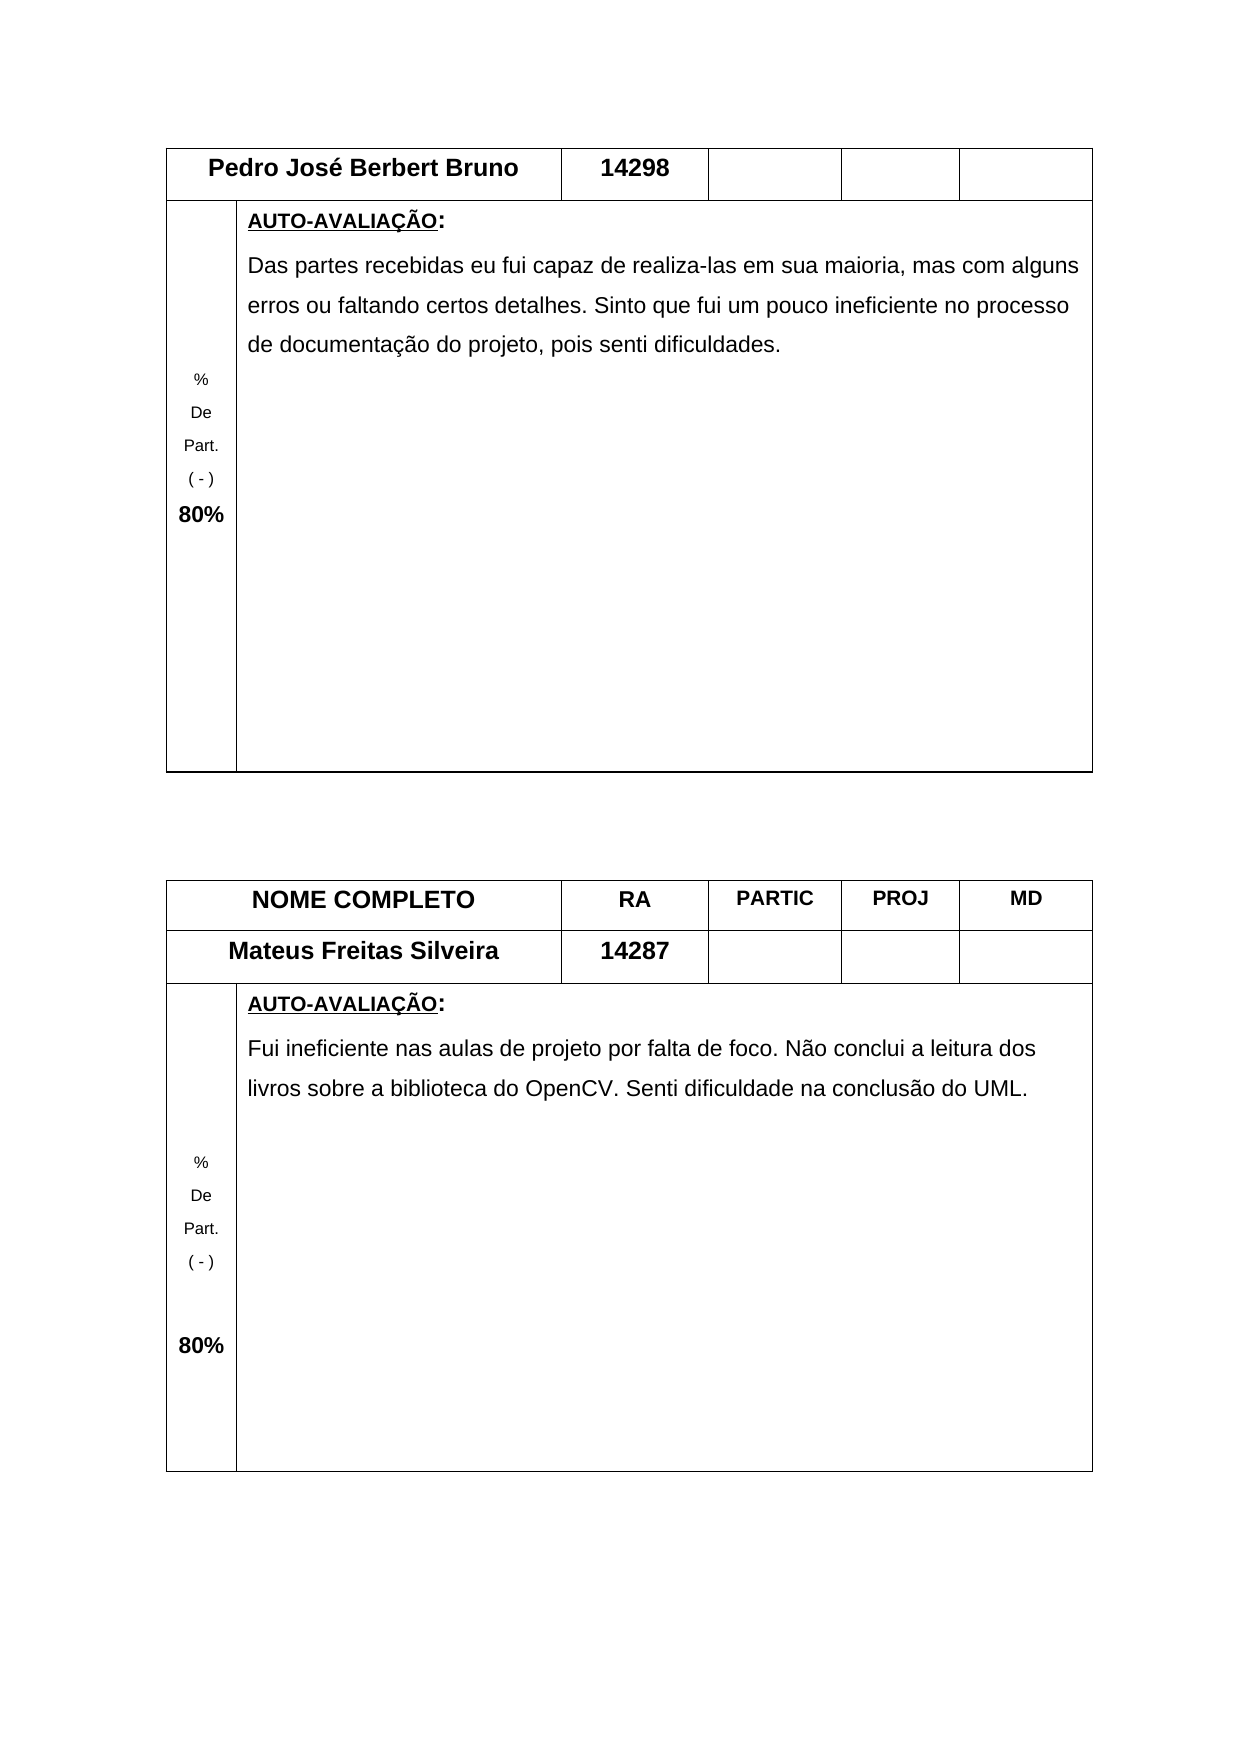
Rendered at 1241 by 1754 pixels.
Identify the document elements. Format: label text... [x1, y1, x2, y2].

table_cell % De Part. ( - ) 80% [167, 984, 236, 1471]
table_cell Pedro José Berbert Bruno [167, 149, 561, 200]
table_cell [960, 149, 1092, 200]
table_cell [842, 149, 959, 200]
table_cell [709, 931, 841, 983]
table_cell [842, 931, 959, 983]
table_cell 14298 [562, 149, 708, 200]
table_cell [960, 931, 1092, 983]
table_header MD [960, 881, 1092, 930]
table_cell AUTO-AVALIAÇÃO: Fui ineficiente nas aulas de projeto por falta de foco. Não conclui a leitura dos livros sobre a biblioteca do OpenCV. Senti dificuldade na conclusão do UML. [237, 984, 1092, 1471]
table_cell [709, 149, 841, 200]
table_header RA [562, 881, 708, 930]
table_header PROJ [842, 881, 959, 930]
table_cell AUTO-AVALIAÇÃO: Das partes recebidas eu fui capaz de realiza-las em sua maioria, mas com alguns erros ou faltando certos detalhes. Sinto que fui um pouco ineficiente no processo de documentação do projeto, pois senti dificuldades. [237, 201, 1092, 771]
table_cell Mateus Freitas Silveira [167, 931, 561, 983]
table_header PARTIC [709, 881, 841, 930]
table_header NOME COMPLETO [167, 881, 561, 930]
table_cell % De Part. ( - ) 80% [167, 201, 236, 771]
table_cell 14287 [562, 931, 708, 983]
